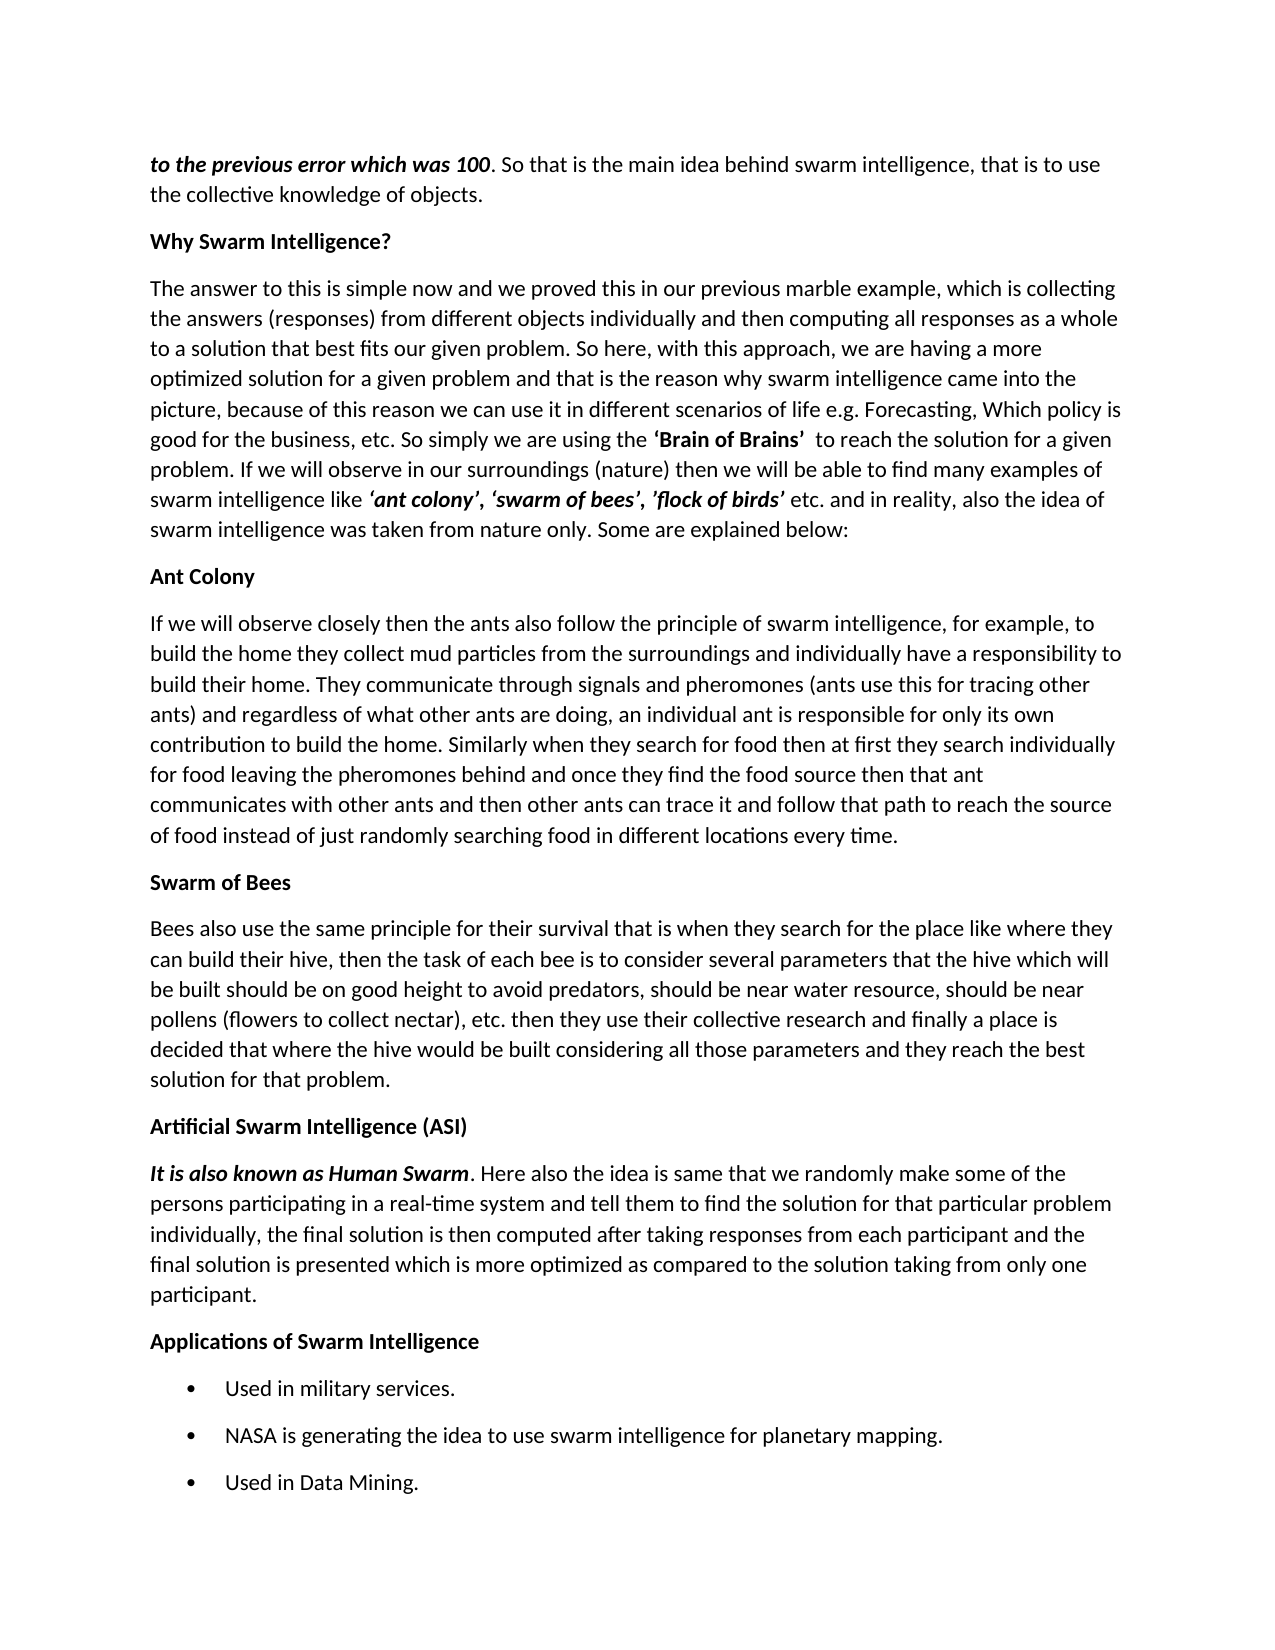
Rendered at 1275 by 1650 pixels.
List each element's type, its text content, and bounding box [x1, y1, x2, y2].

text The answer to this is simple now and we proved this in our previous marble example, which is collecting the answers (responses) from different objects individually and then computing all responses as a whole to a solution that best fits our given problem. So here, with this approach, we are having a more optimized solution for a given problem and that is the reason why swarm intelligence came into the picture, because of this reason we can use it in different scenarios of life e.g. Forecasting, Which policy is good for the business, etc. So simply we are using the ‘Brain of Brains’ to reach the solution for a given problem. If we will observe in our surroundings (nature) then we will be able to find many examples of swarm intelligence like ‘ant colony’, ‘swarm of bees’, ’flock of birds’ etc. and in reality, also the idea of swarm intelligence was taken from nature only. Some are explained below: [150, 274, 1125, 544]
text If we will observe closely then the ants also follow the principle of swarm intelligence, for example, to build the home they collect mud particles from the surroundings and individually have a responsibility to build their home. They communicate through signals and pheromones (ants use this for tracing other ants) and regardless of what other ants are doing, an individual ant is responsible for only its own contribution to build the home. Similarly when they search for food then at first they search individually for food leaving the pheromones behind and once they find the food source then that ant communicates with other ants and then other ants can trace it and follow that path to reach the source of food instead of just randomly searching food in different locations every time. [150, 609, 1125, 849]
text Swarm of Bees [150, 868, 1125, 896]
text Artificial Swarm Intelligence (ASI) [150, 1112, 1125, 1141]
text Why Swarm Intelligence? [150, 227, 1125, 255]
list Used in military services. [187, 1374, 1125, 1402]
list NASA is generating the idea to use swarm intelligence for planetary mapping. [187, 1421, 1125, 1449]
text Ant Colony [150, 562, 1125, 591]
text It is also known as Human Swarm. Here also the idea is same that we randomly make some of the persons participating in a real-time system and tell them to find the solution for that particular problem individually, the final solution is then computed after taking responses from each participant and the final solution is presented which is more optimized as compared to the solution taking from only one participant. [150, 1159, 1125, 1308]
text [150, 150, 1125, 208]
text Applications of Swarm Intelligence [150, 1327, 1125, 1355]
text Bees also use the same principle for their survival that is when they search for the place like where they can build their hive, then the task of each bee is to consider several parameters that the hive which will be built should be on good height to avoid predators, should be near water resource, should be near pollens (flowers to collect nectar), etc. then they use their collective research and finally a place is decided that where the hive would be built considering all those parameters and they reach the best solution for that problem. [150, 914, 1125, 1094]
list Used in Data Mining. [187, 1468, 1125, 1496]
